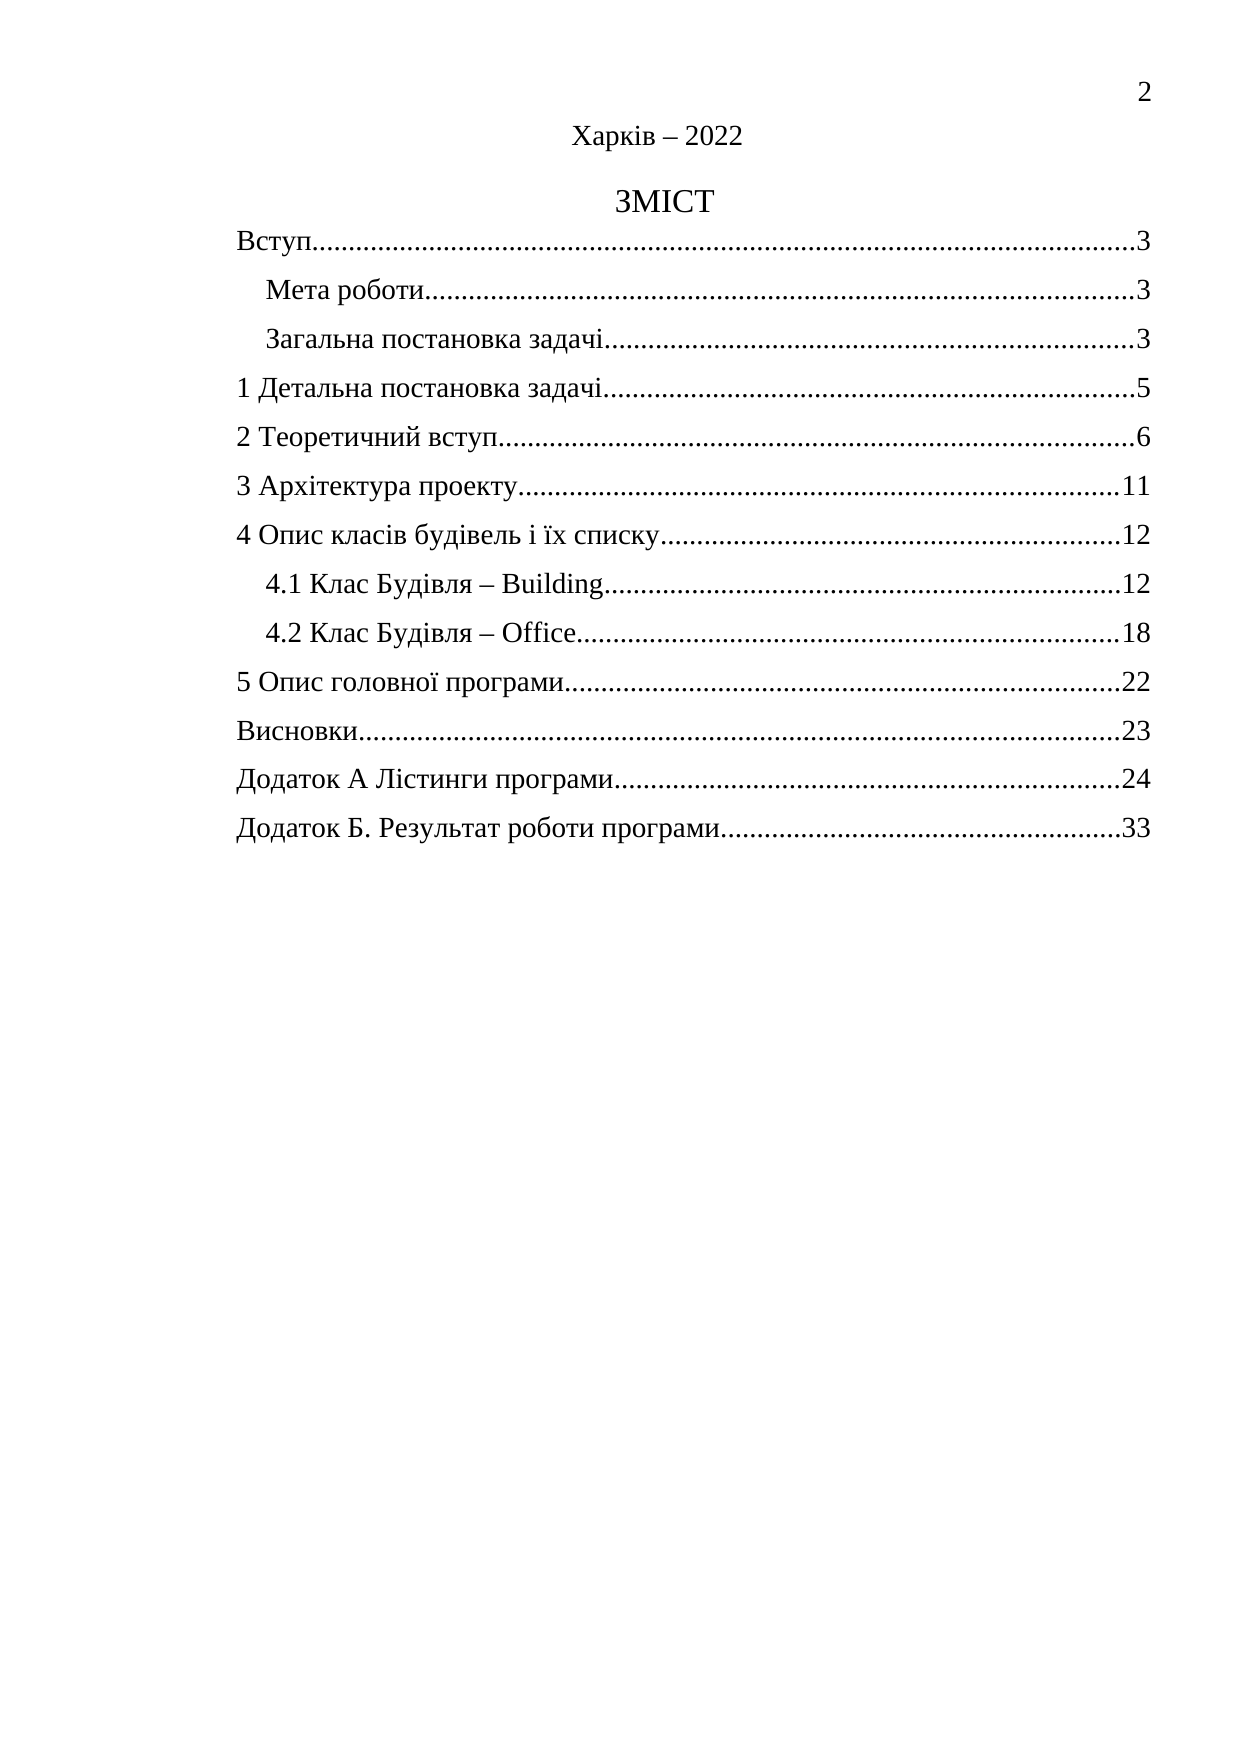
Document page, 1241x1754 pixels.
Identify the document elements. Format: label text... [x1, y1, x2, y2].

text Харків – 2022 [162, 118, 1152, 152]
